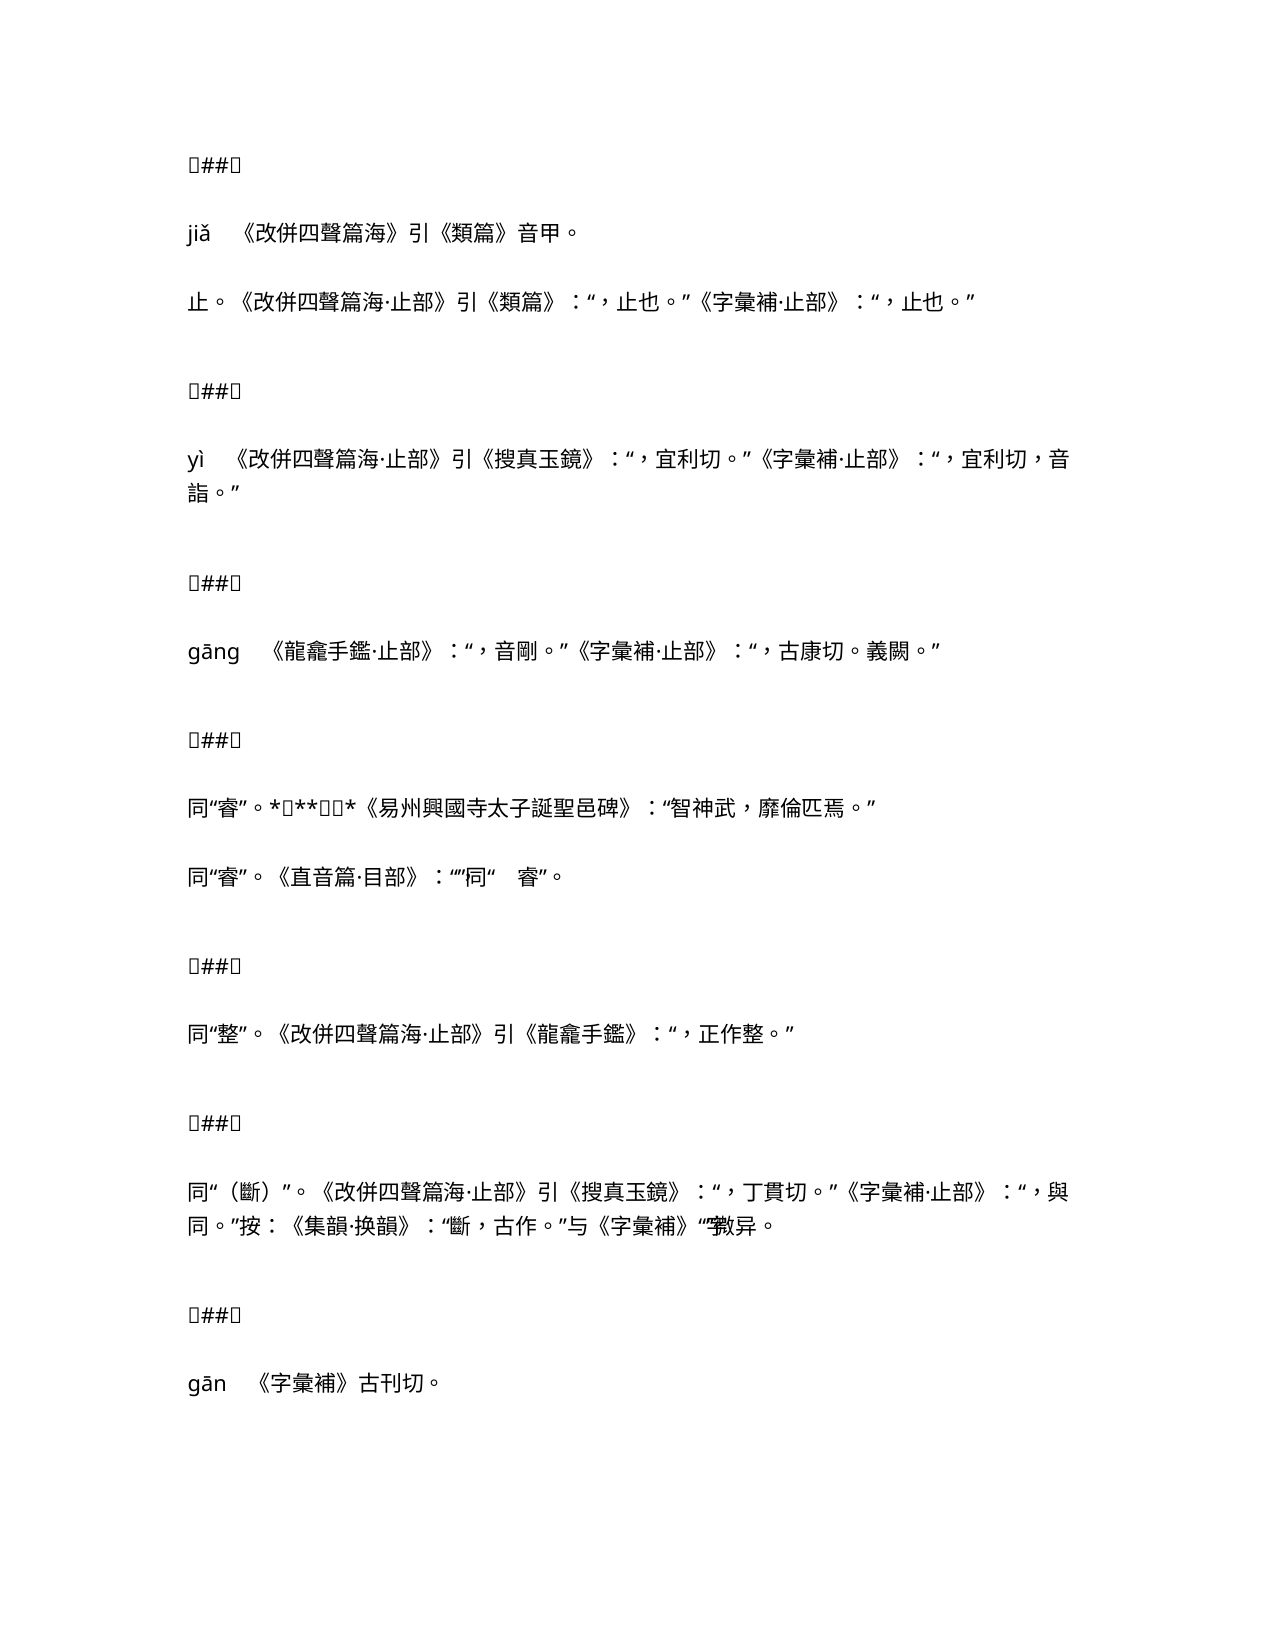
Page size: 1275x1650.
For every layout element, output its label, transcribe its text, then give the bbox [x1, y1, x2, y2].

text 𣦒##𣦒 同“睿”。*遼**方偁*《易州興國寺太子誕聖邑碑》：“𣦒智神武，靡倫匹焉。” 同“睿”。《直音篇·目部》：“𣦒”，同“睿”。 [187, 725, 1087, 926]
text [187, 1300, 1087, 1432]
text 𣦐##𣦐 gāng 《龍龕手鑑·止部》：“𣦐，音剛。”《字彙補·止部》：“𣦐，古康切。義闕。” [187, 567, 1087, 700]
text 𣦔##𣦔 同“整”。《改併四聲篇海·止部》引《龍龕手鑑》：“𣦔，正作整。” [187, 951, 1087, 1083]
text 𣦌##𣦌 yì 《改併四聲篇海·止部》引《搜真玉鏡》：“𣦌，宜利切。”《字彙補·止部》：“𣦌，宜利切，音詣。” [187, 376, 1087, 542]
text 𣦉##𣦉 jiǎ 《改併四聲篇海》引《類篇》音甲。 止。《改併四聲篇海·止部》引《類篇》：“𣦉，止也。”《字彙補·止部》：“𣦉，止也。” [187, 150, 1087, 351]
text 𣦕##𣦕 同“𣂢（斷）”。《改併四聲篇海·止部》引《搜真玉鏡》：“𣦕，丁貫切。”《字彙補·止部》：“𣦕，與𣂸同。”按：《集韻·换韻》：“斷，古作𣂢。”与《字彙補》“𣂸”字微异。 [187, 1108, 1087, 1275]
